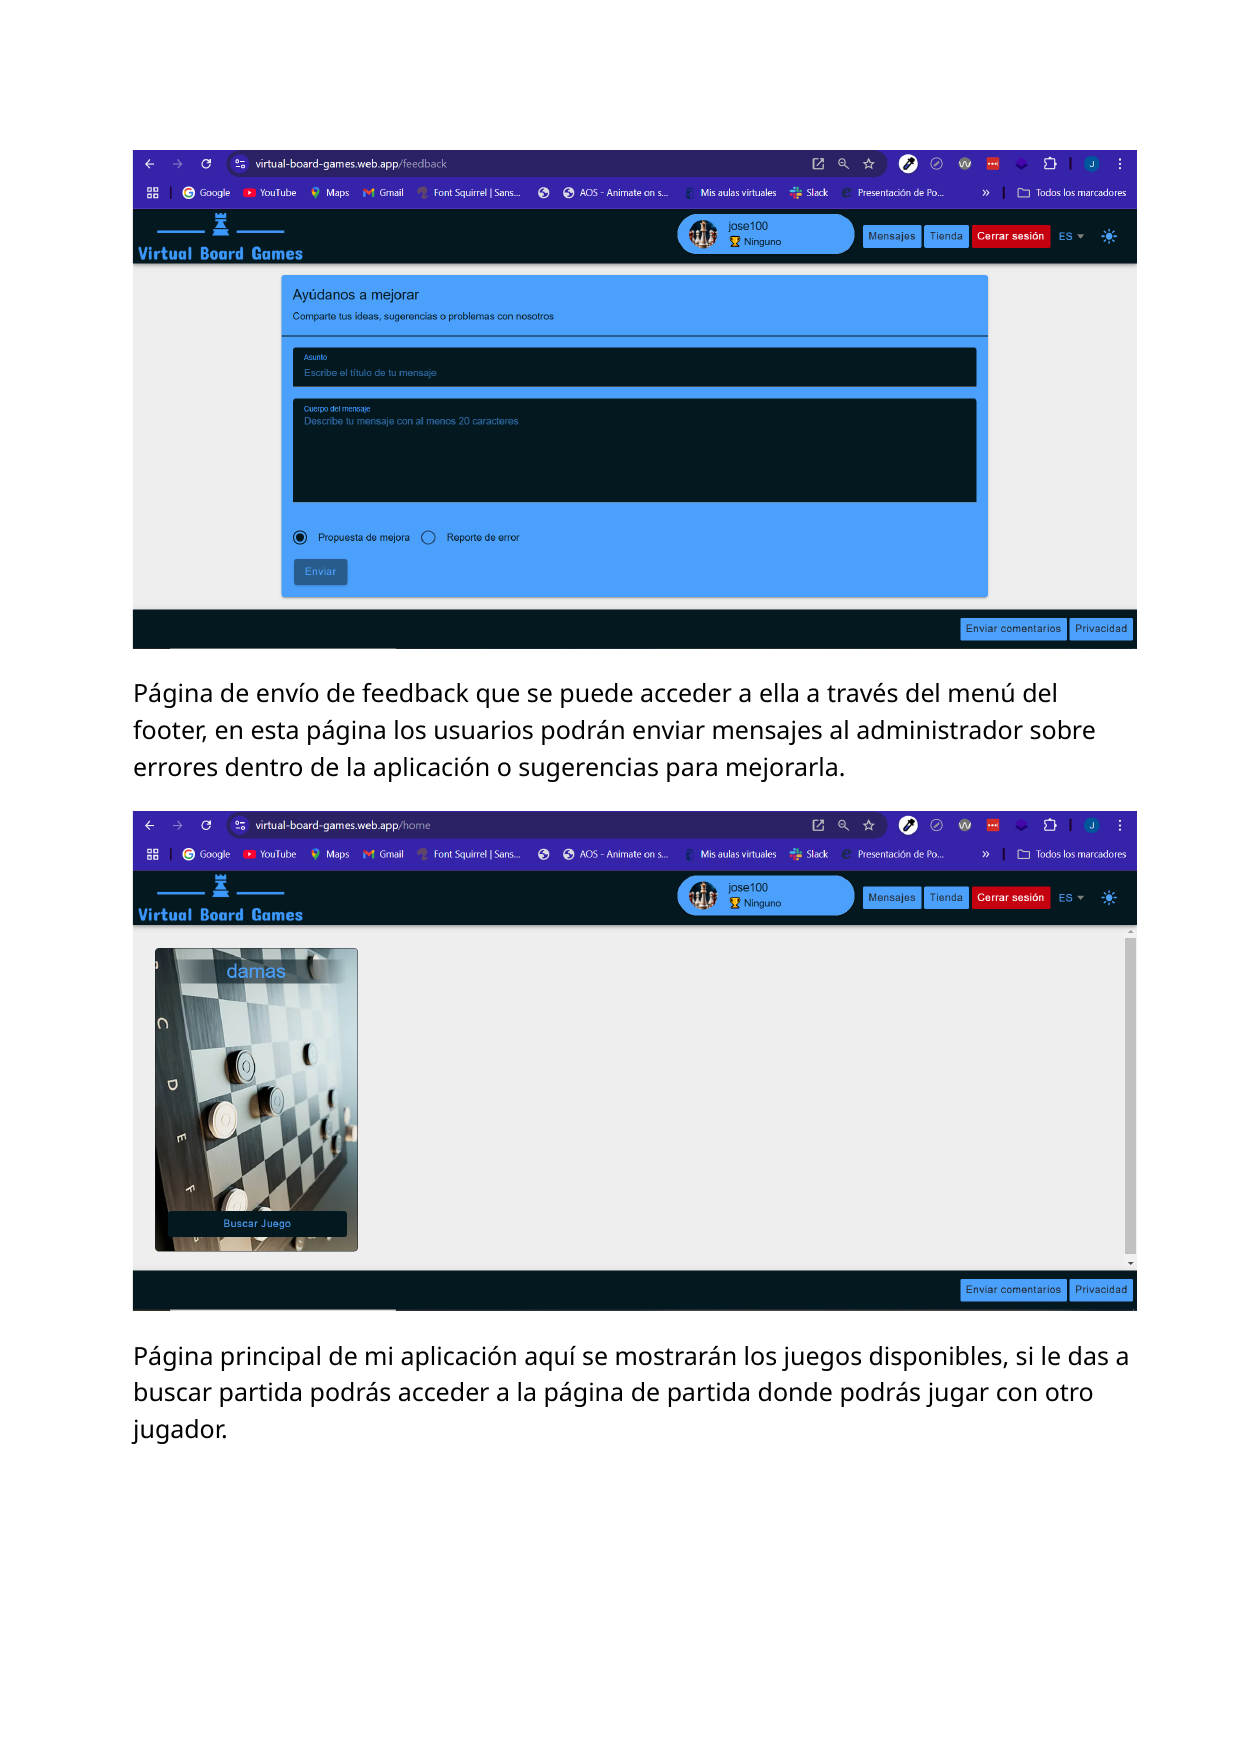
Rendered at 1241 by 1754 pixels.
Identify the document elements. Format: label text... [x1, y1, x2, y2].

picture [132, 150, 1137, 649]
text Página de envío de feedback que se puede acceder a ella a través del menú del footer, en esta página los usuarios podrán enviar mensajes al administrador sobre errores dentro de la aplicación o sugerencias para mejorarla. [133, 676, 1137, 783]
text Página principal de mi aplicación aquí se mostrarán los juegos disponibles, si le das a buscar partida podrás acceder a la página de partida donde podrás jugar con otro jugador. [133, 1338, 1137, 1446]
picture [132, 811, 1137, 1311]
